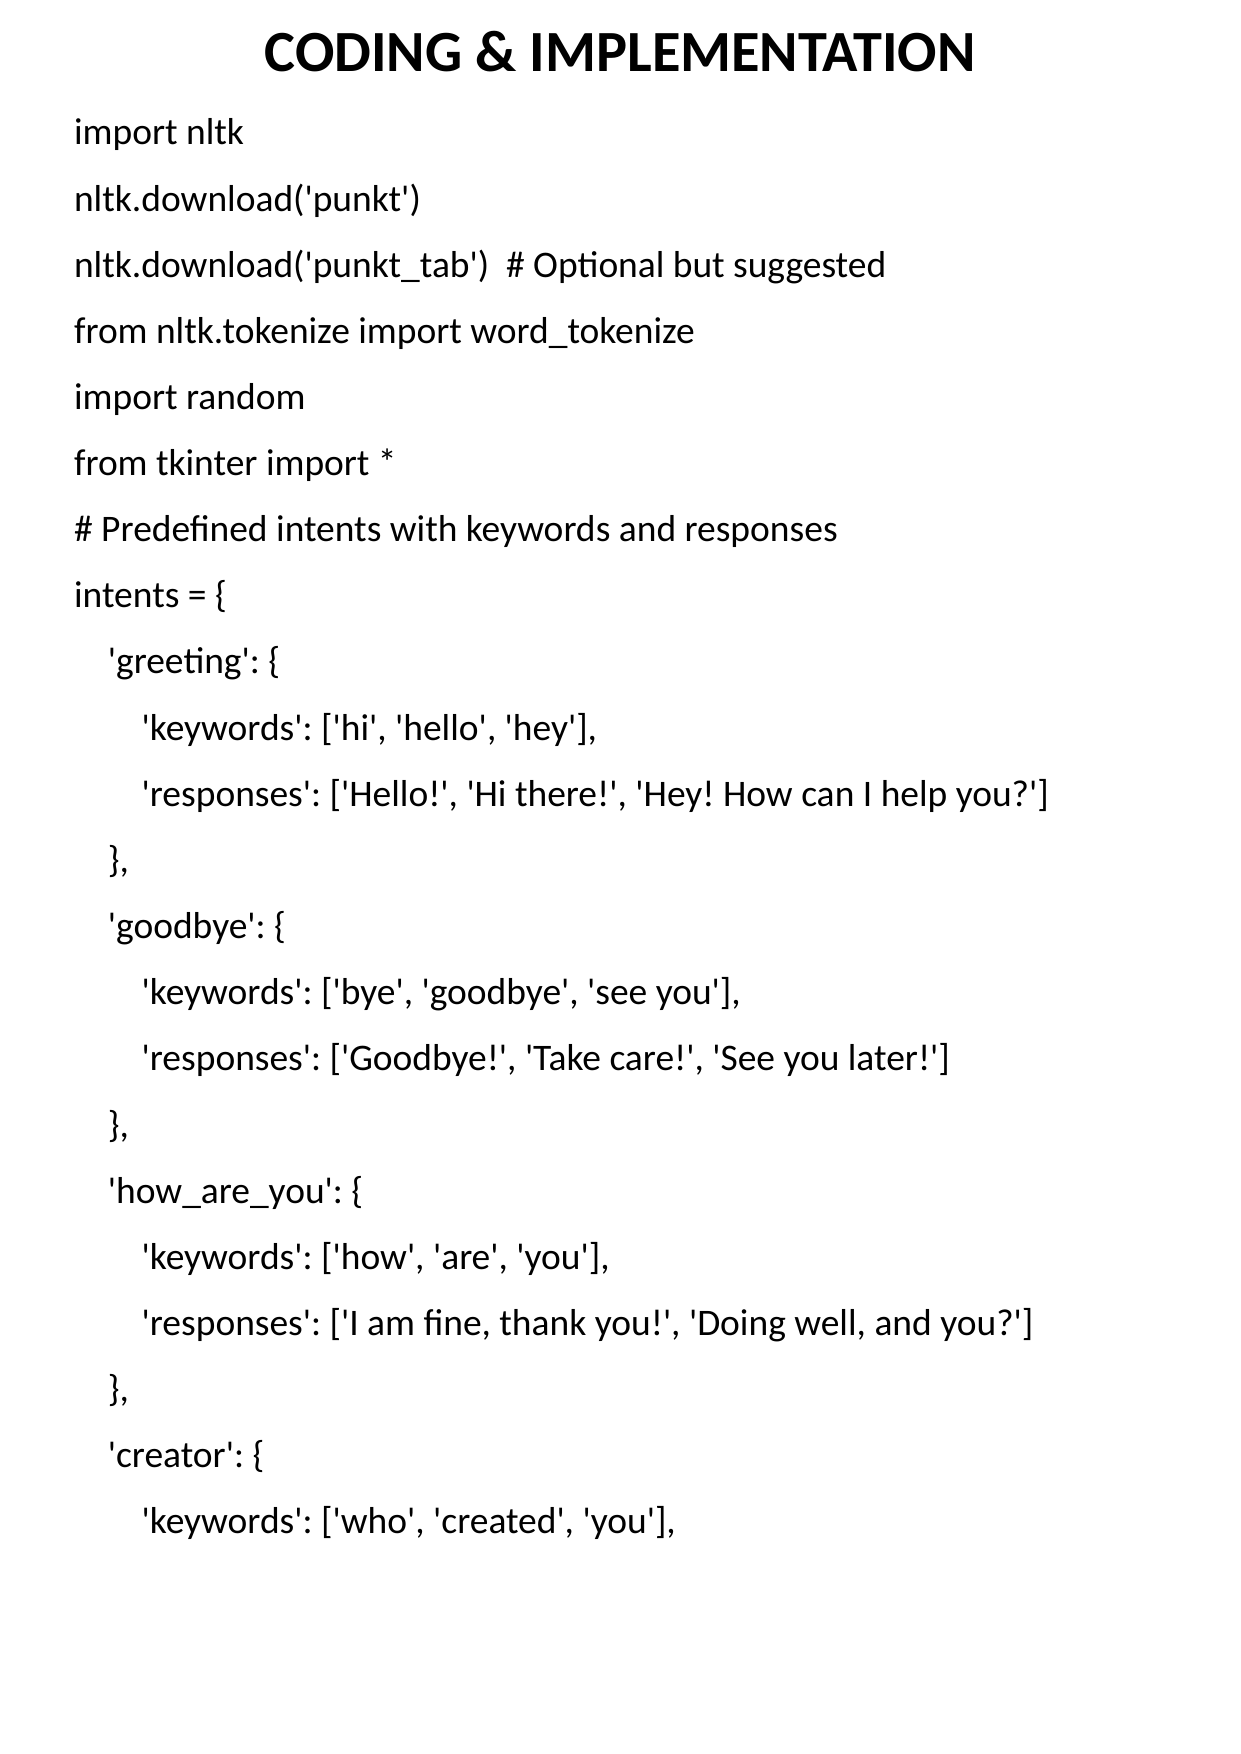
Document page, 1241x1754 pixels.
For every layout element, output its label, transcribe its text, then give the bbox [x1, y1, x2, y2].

text CODING & IMPLEMENTATION [74, 15, 1166, 86]
text 'responses': ['Hello!', 'Hi there!', 'Hey! How can I help you?'] [74, 770, 1166, 816]
text 'goodbye': { [74, 902, 1166, 948]
text 'greeting': { [74, 637, 1166, 683]
text import random [74, 373, 1166, 419]
text nltk.download('punkt_tab') # Optional but suggested [74, 241, 1166, 286]
text 'keywords': ['how', 'are', 'you'], [74, 1233, 1166, 1279]
text }, [74, 1365, 1166, 1411]
text }, [74, 1101, 1166, 1146]
text nltk.download('punkt') [74, 174, 1166, 220]
text 'creator': { [74, 1431, 1166, 1477]
text 'keywords': ['bye', 'goodbye', 'see you'], [74, 968, 1166, 1014]
text 'keywords': ['hi', 'hello', 'hey'], [74, 704, 1166, 749]
text 'responses': ['I am fine, thank you!', 'Doing well, and you?'] [74, 1299, 1166, 1345]
text 'how_are_you': { [74, 1167, 1166, 1212]
text 'keywords': ['who', 'created', 'you'], [74, 1497, 1166, 1543]
text # Predefined intents with keywords and responses [74, 505, 1166, 551]
text }, [74, 836, 1166, 882]
text 'responses': ['Goodbye!', 'Take care!', 'See you later!'] [74, 1034, 1166, 1080]
text from tkinter import * [74, 439, 1166, 485]
text intents = { [74, 571, 1166, 617]
text from nltk.tokenize import word_tokenize [74, 307, 1166, 353]
text import nltk [74, 108, 1166, 154]
